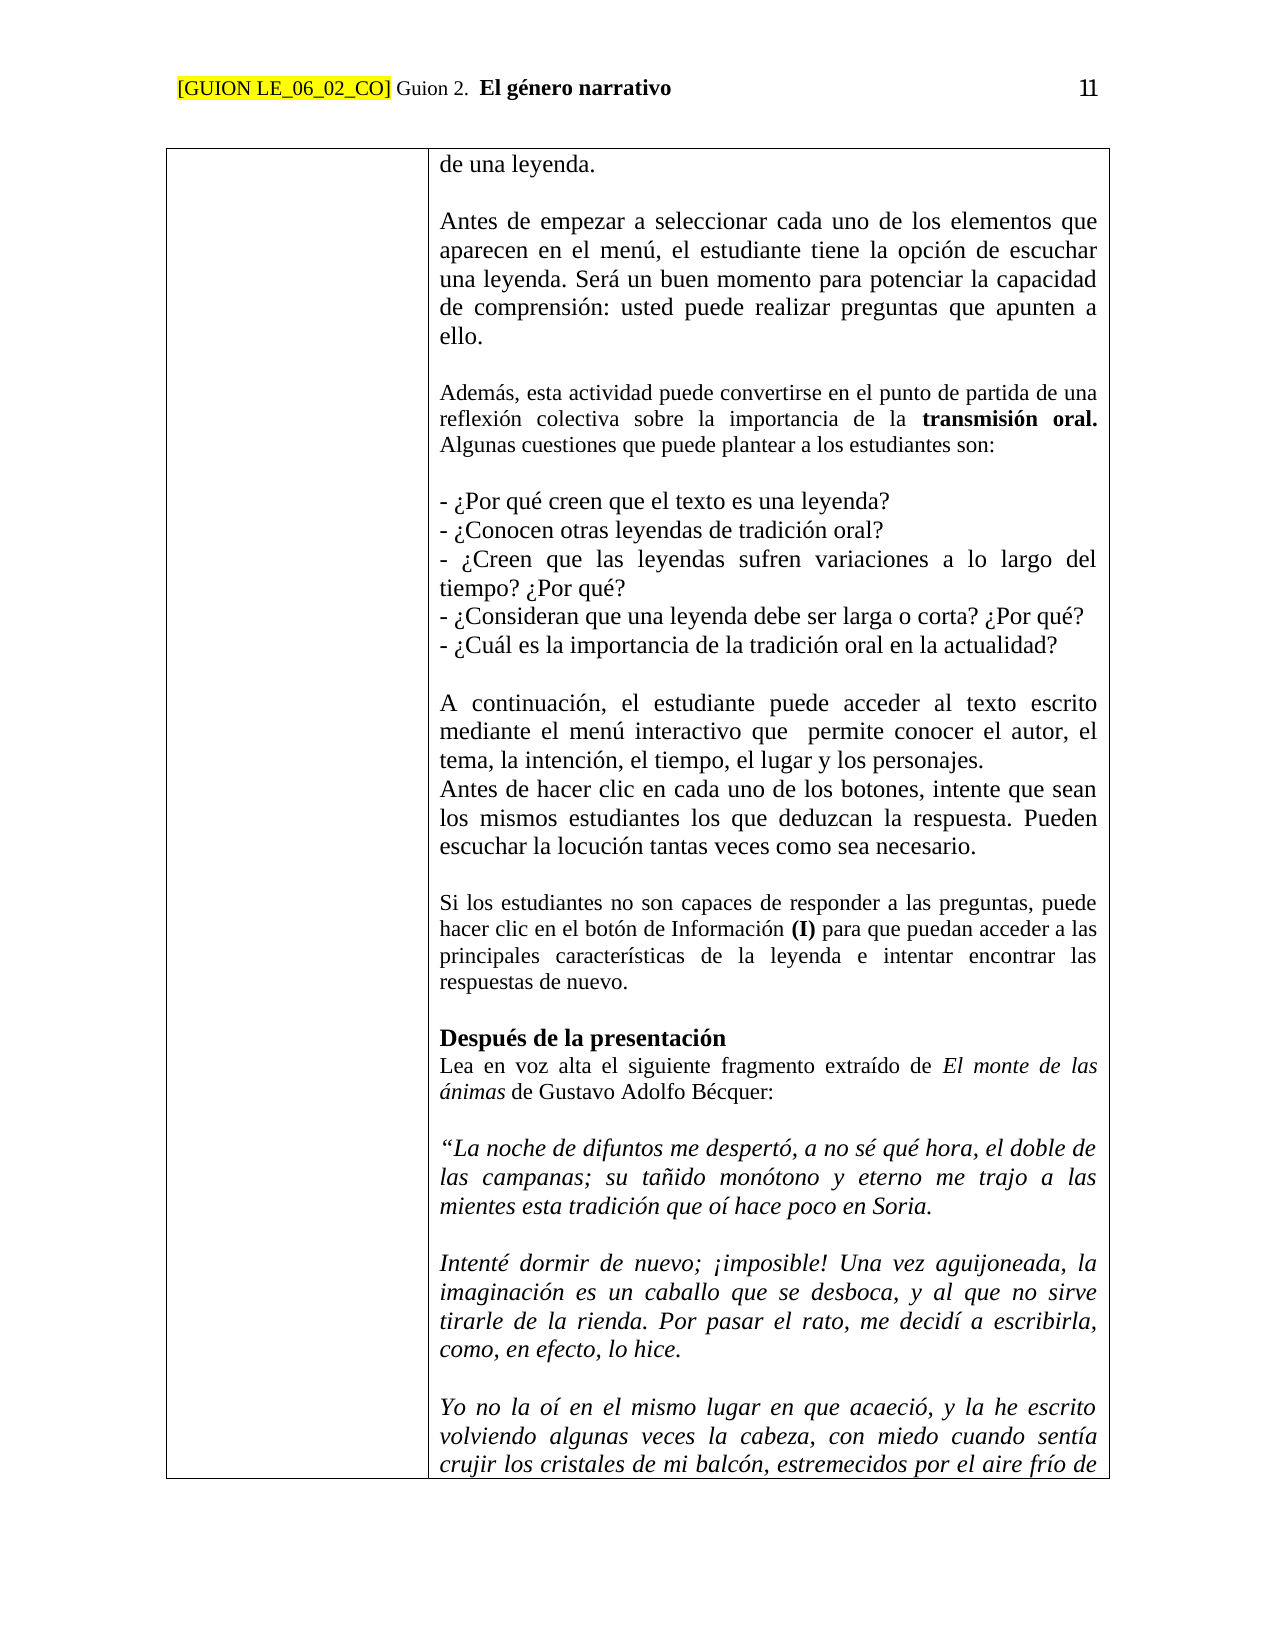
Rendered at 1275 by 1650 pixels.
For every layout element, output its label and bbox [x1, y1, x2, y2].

table_cell [429, 149, 1109, 1478]
table_cell [167, 149, 428, 1478]
